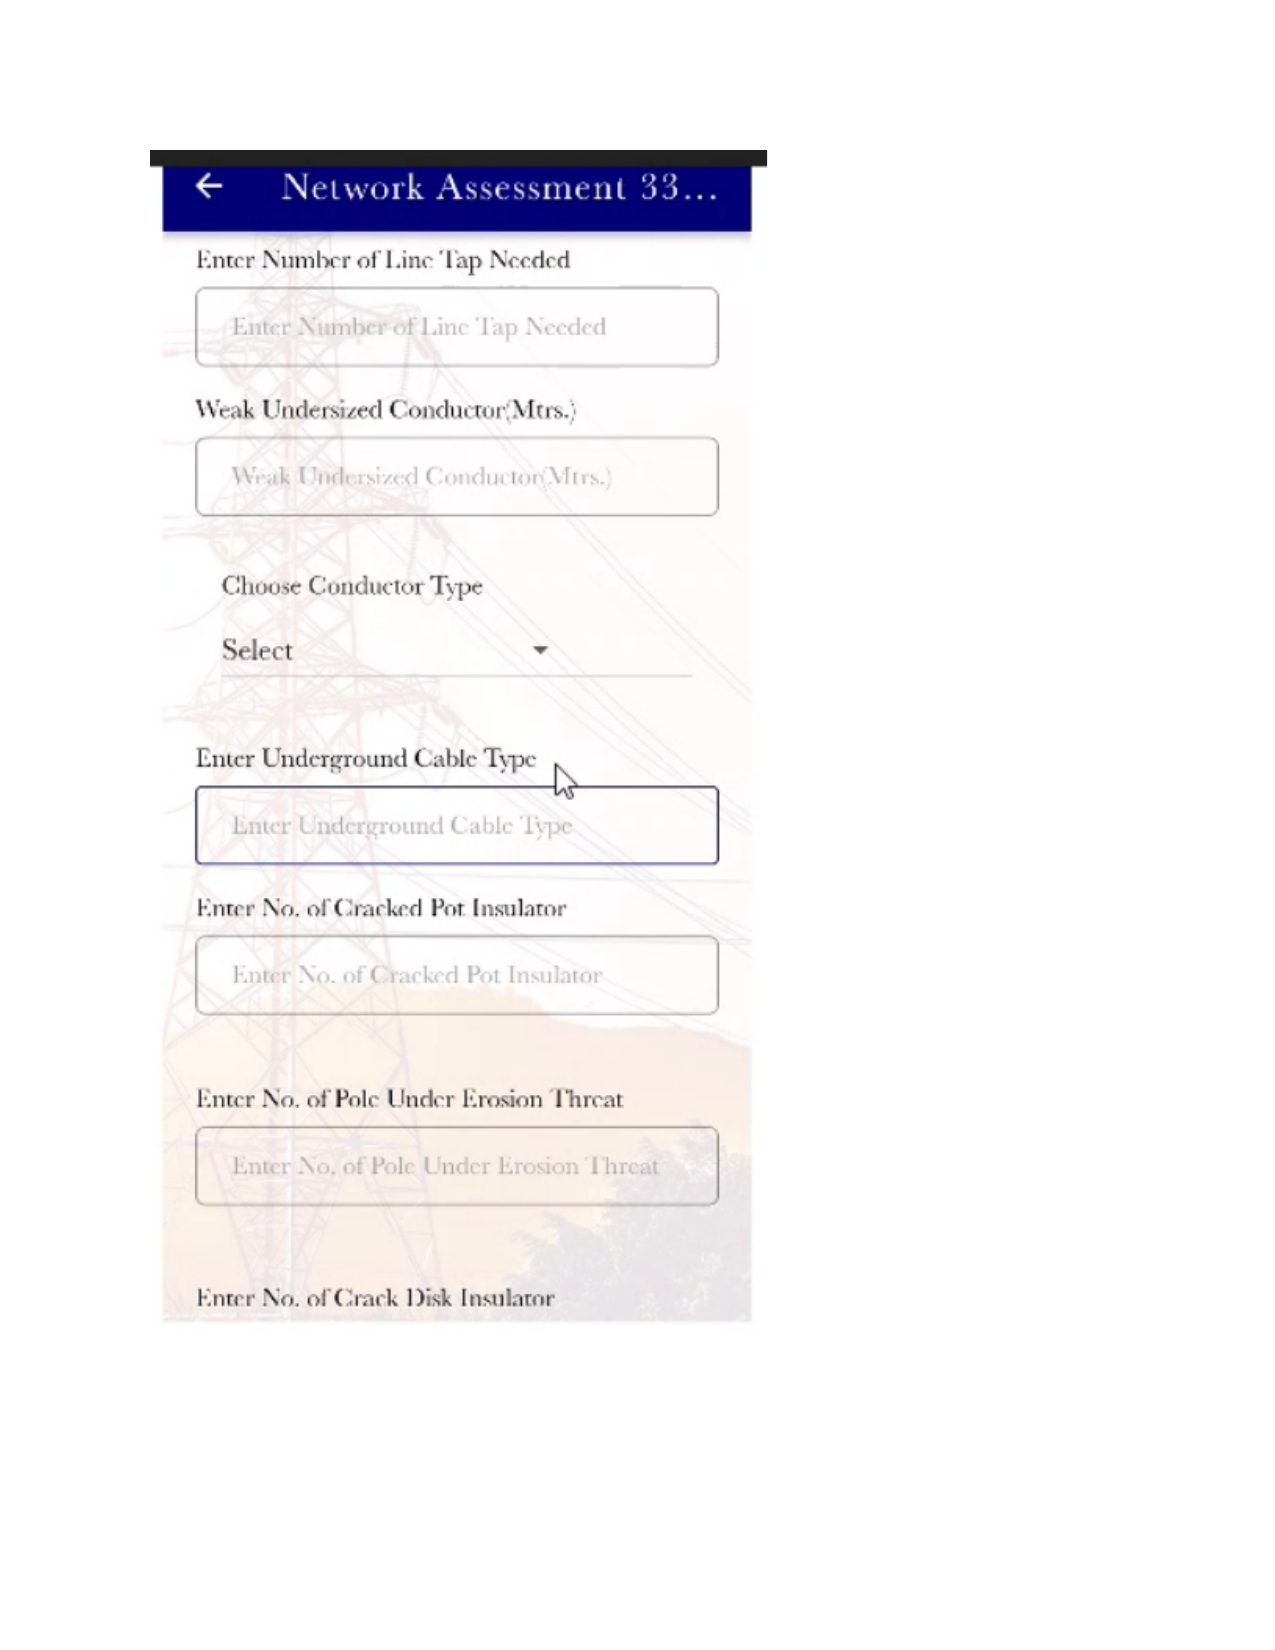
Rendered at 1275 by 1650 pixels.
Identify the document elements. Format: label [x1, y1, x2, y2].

picture [150, 150, 768, 1335]
